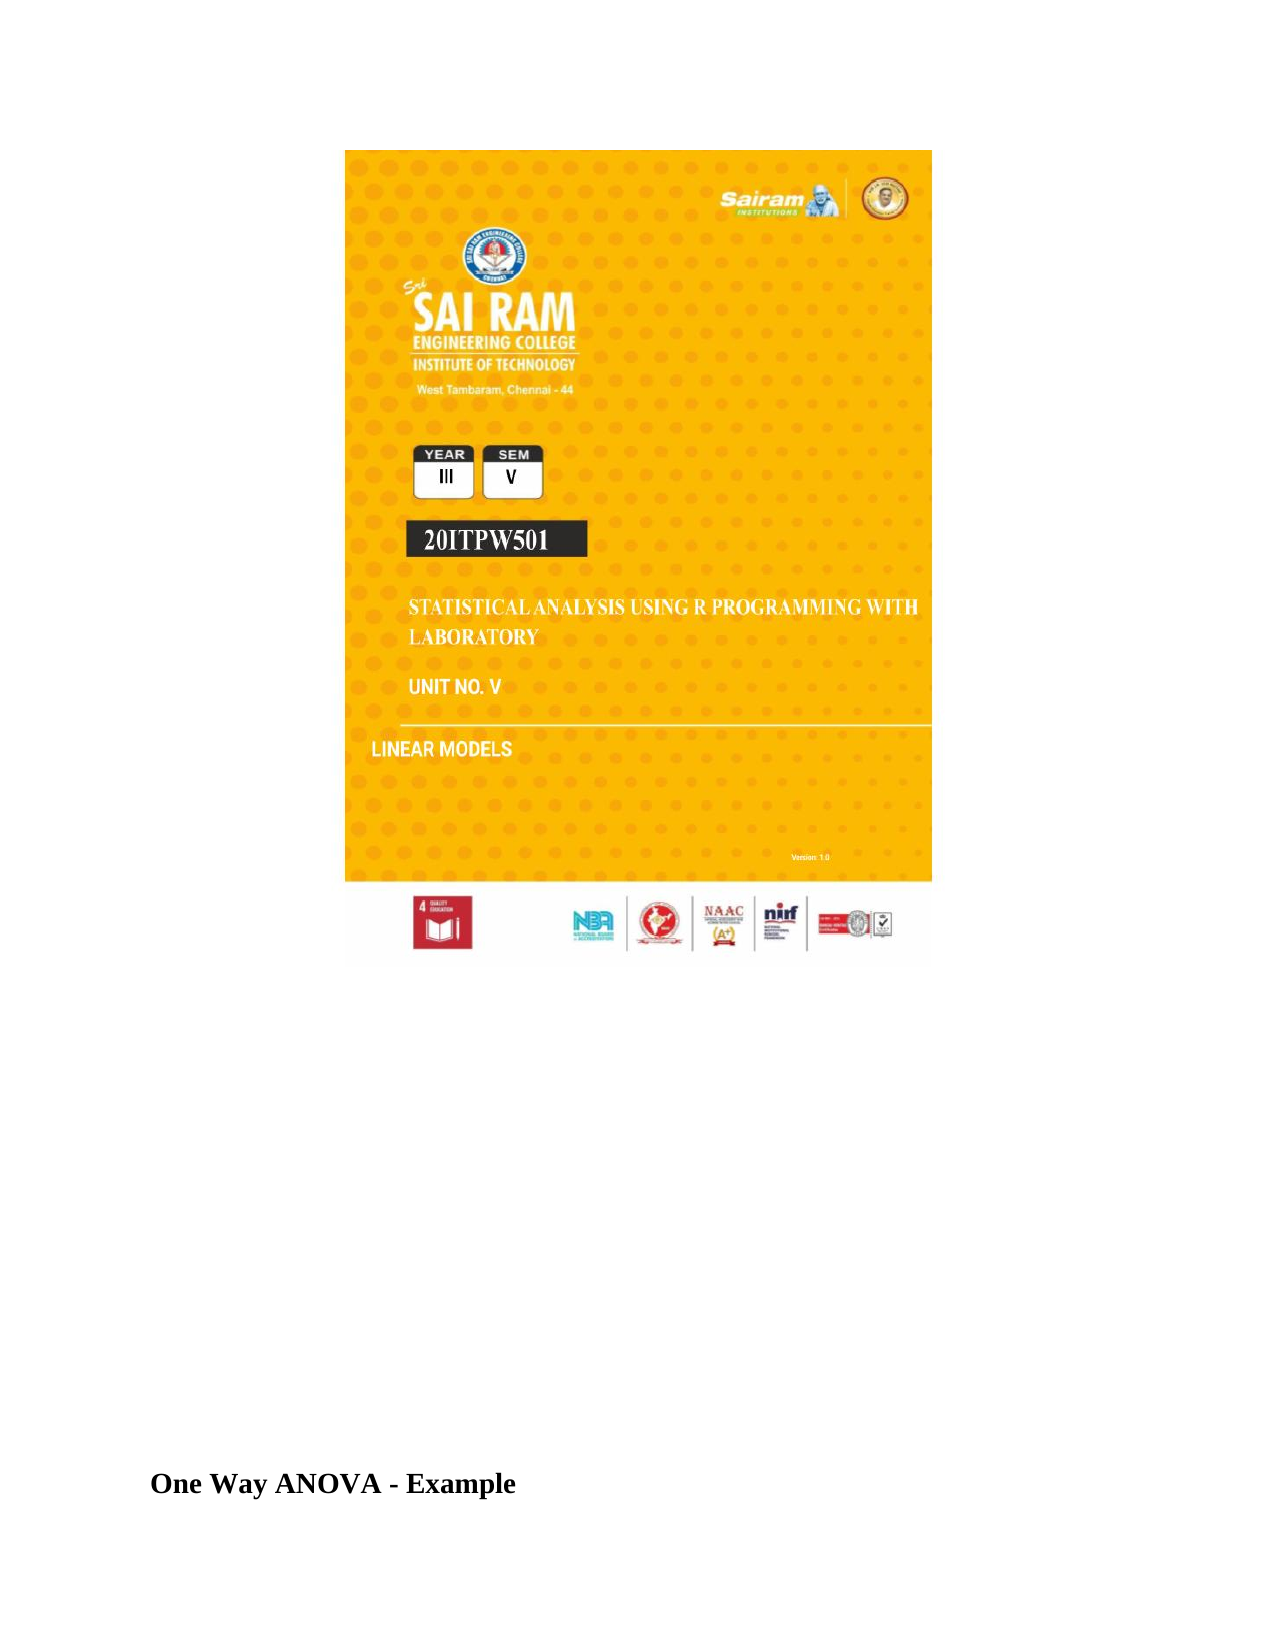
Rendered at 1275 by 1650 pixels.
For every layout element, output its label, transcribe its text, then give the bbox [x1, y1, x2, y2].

picture [150, 150, 1125, 967]
text One Way ANOVA - Example [150, 1462, 1125, 1500]
